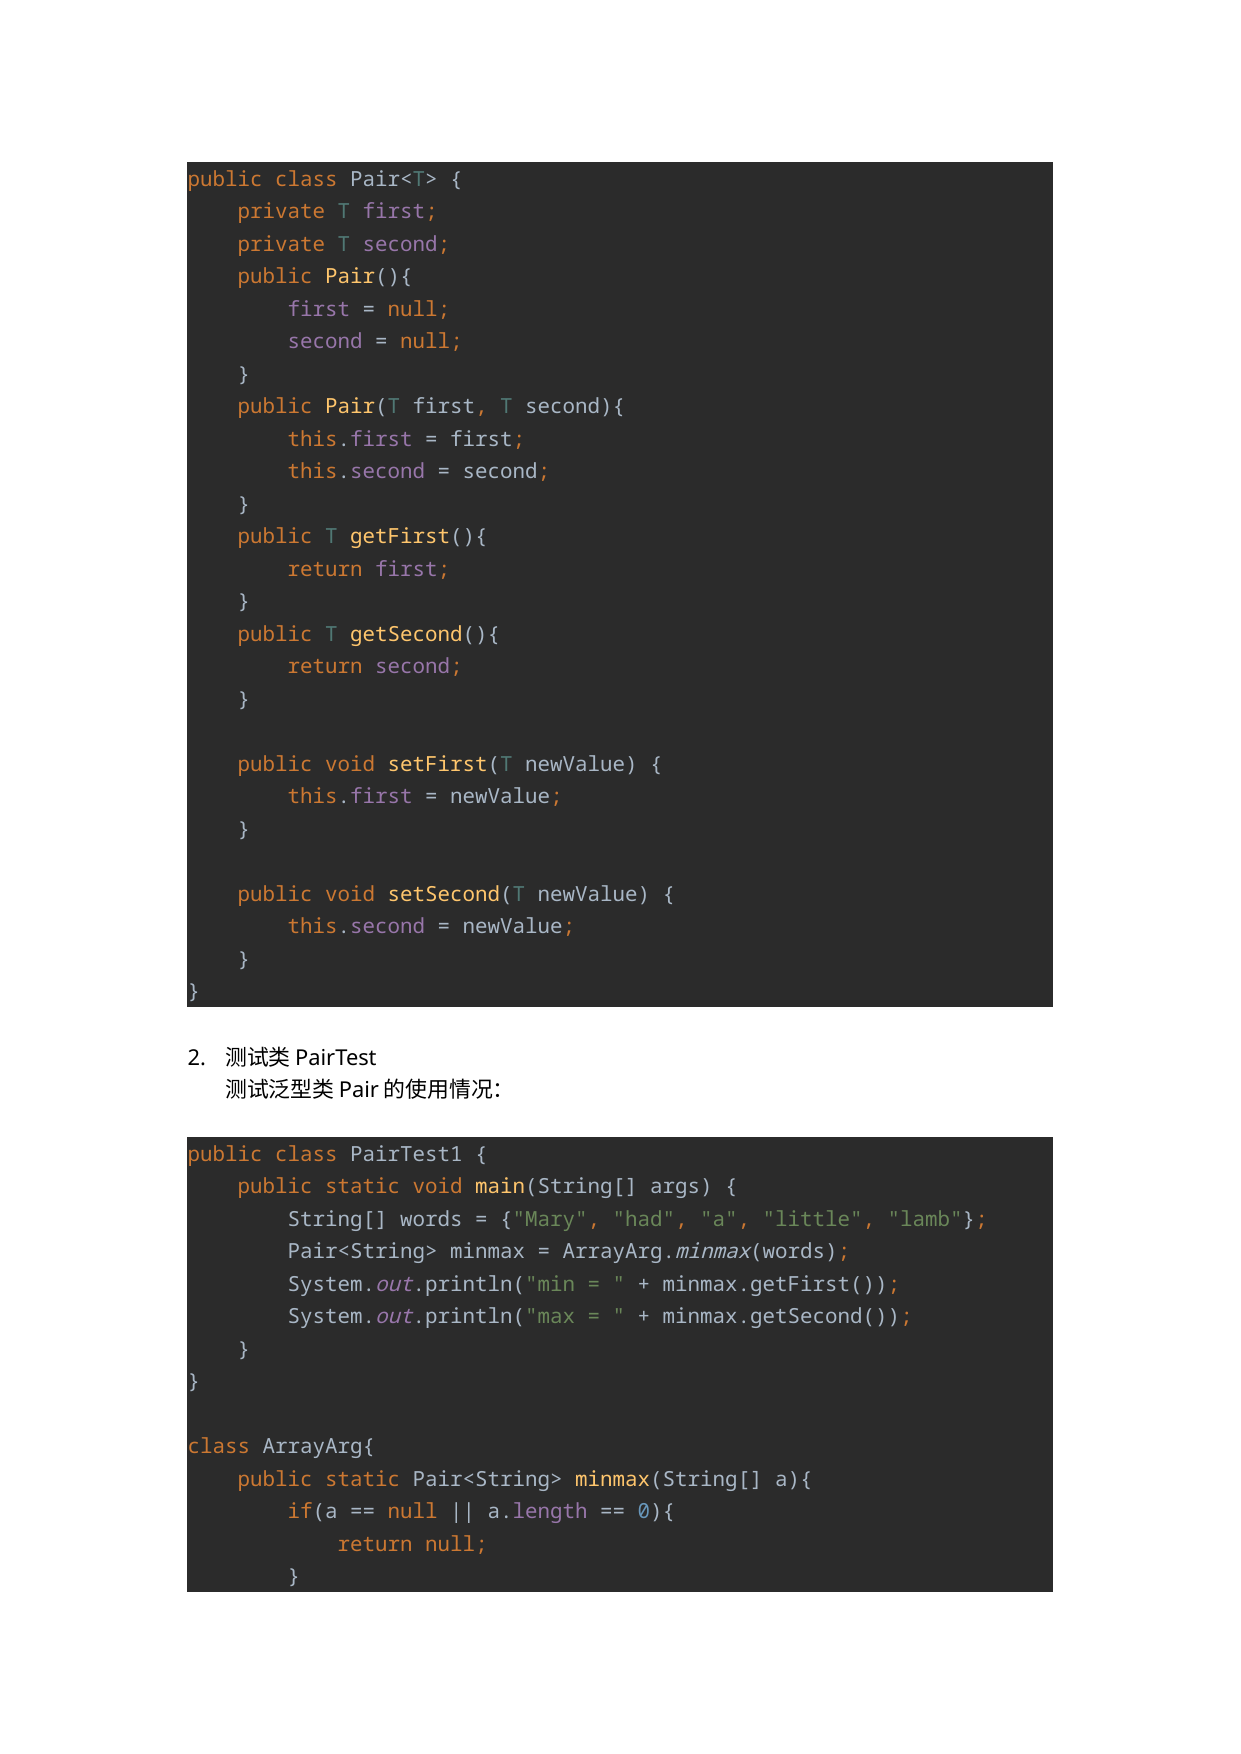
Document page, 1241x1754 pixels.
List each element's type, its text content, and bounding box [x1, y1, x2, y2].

list 测试类PairTest [187, 1039, 1053, 1072]
list 测试泛型类Pair的使用情况： [225, 1072, 1053, 1104]
text public class Pair<T> { private T first; private T second; public Pair(){ first = null; second = null; } public Pair(T first, T second){ this.first = first; this.second = second; } public T getFirst(){ return first; } public T getSecond(){ return second; } public void setFirst(T newValue) { this.first = newValue; } public void setSecond(T newValue) { this.second = newValue; } } [187, 162, 1053, 1007]
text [187, 1137, 1053, 1592]
